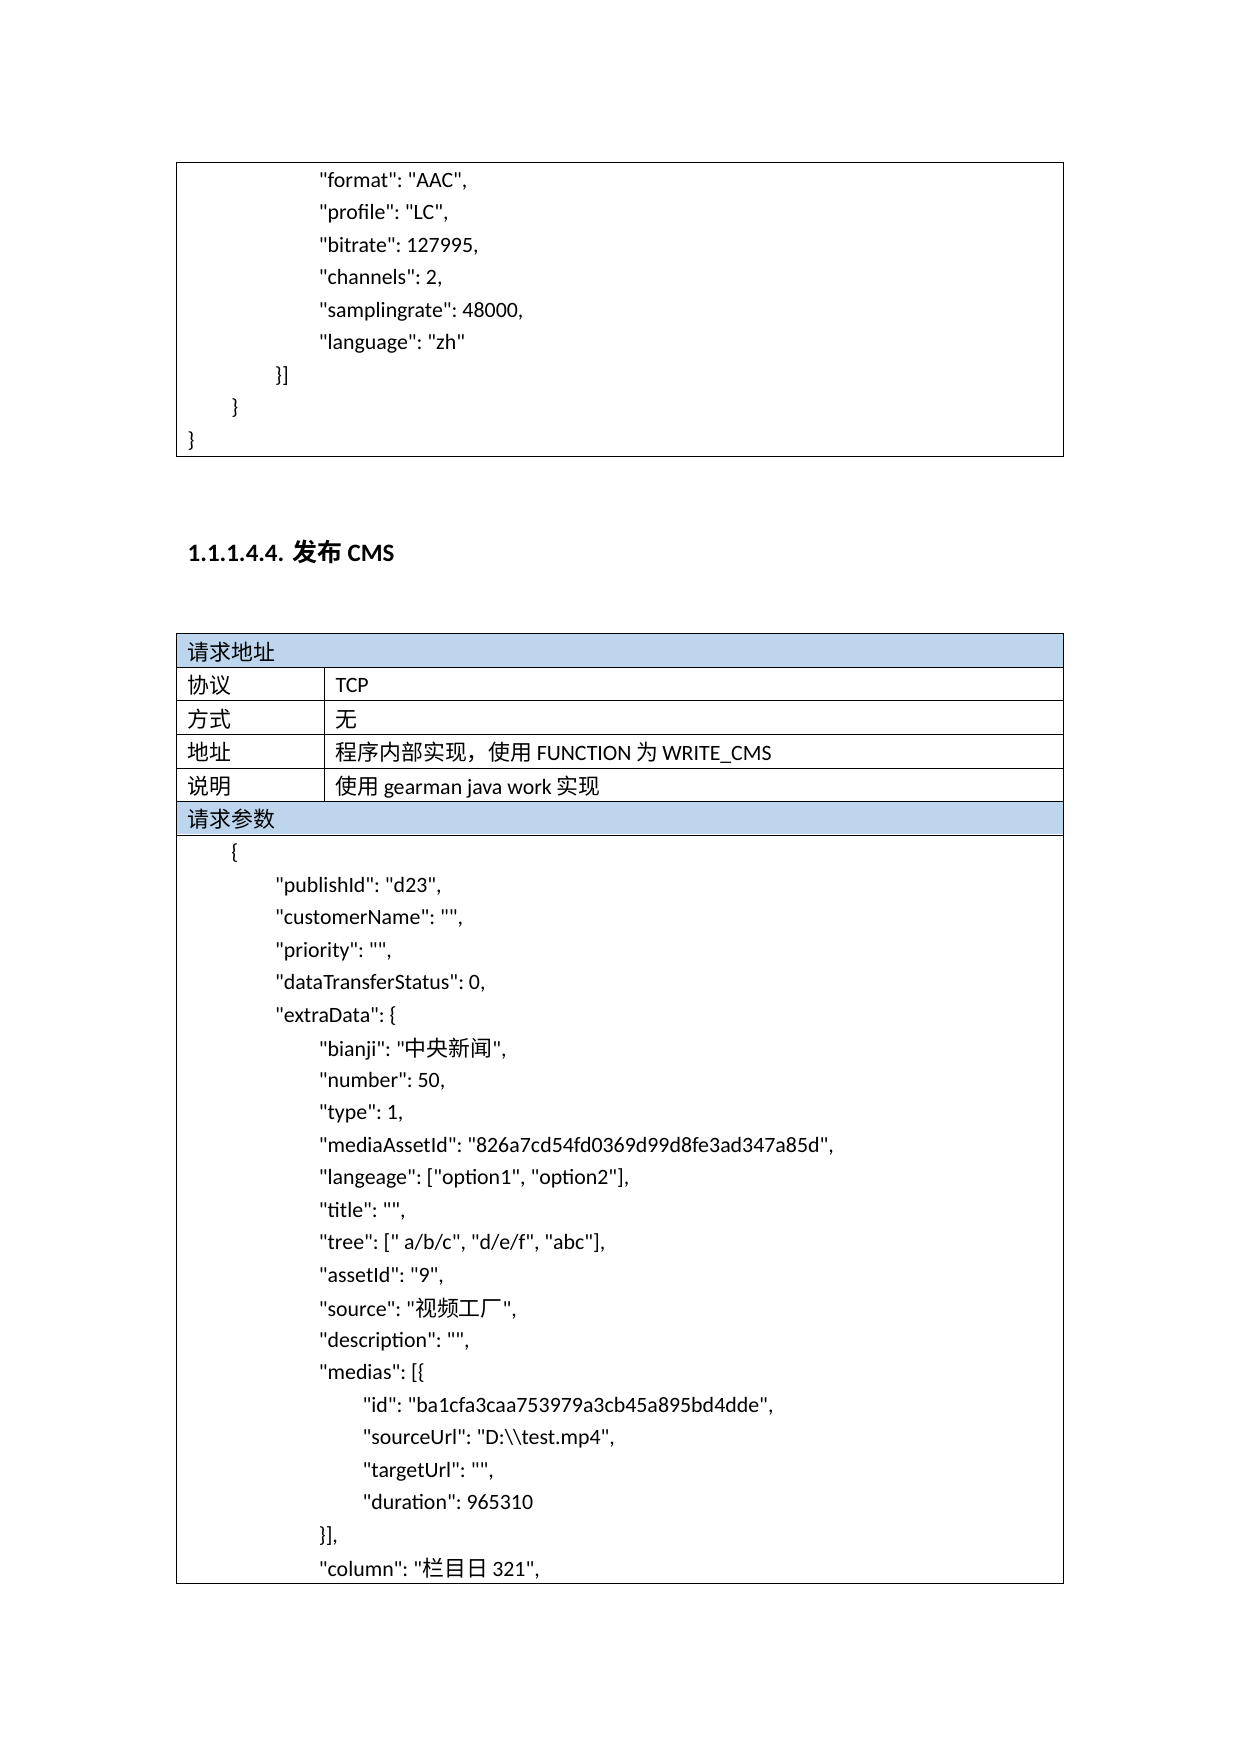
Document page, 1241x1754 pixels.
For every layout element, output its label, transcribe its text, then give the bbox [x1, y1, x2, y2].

table_cell 协议 [177, 668, 324, 700]
table_cell 方式 [177, 701, 324, 734]
table_cell 说明 [177, 769, 324, 801]
table_cell 使用gearman java work实现 [325, 769, 1063, 801]
subtitle 发布CMS [187, 518, 1053, 583]
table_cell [177, 163, 1063, 456]
table_cell 请求参数 [177, 802, 1063, 834]
table_cell TCP [325, 668, 1063, 700]
table_cell 无 [325, 701, 1063, 734]
table_cell 地址 [177, 735, 324, 767]
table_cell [177, 836, 1063, 1583]
table_cell 程序内部实现，使用FUNCTION为WRITE_CMS [325, 735, 1063, 767]
table_header 请求地址 [177, 634, 1063, 667]
